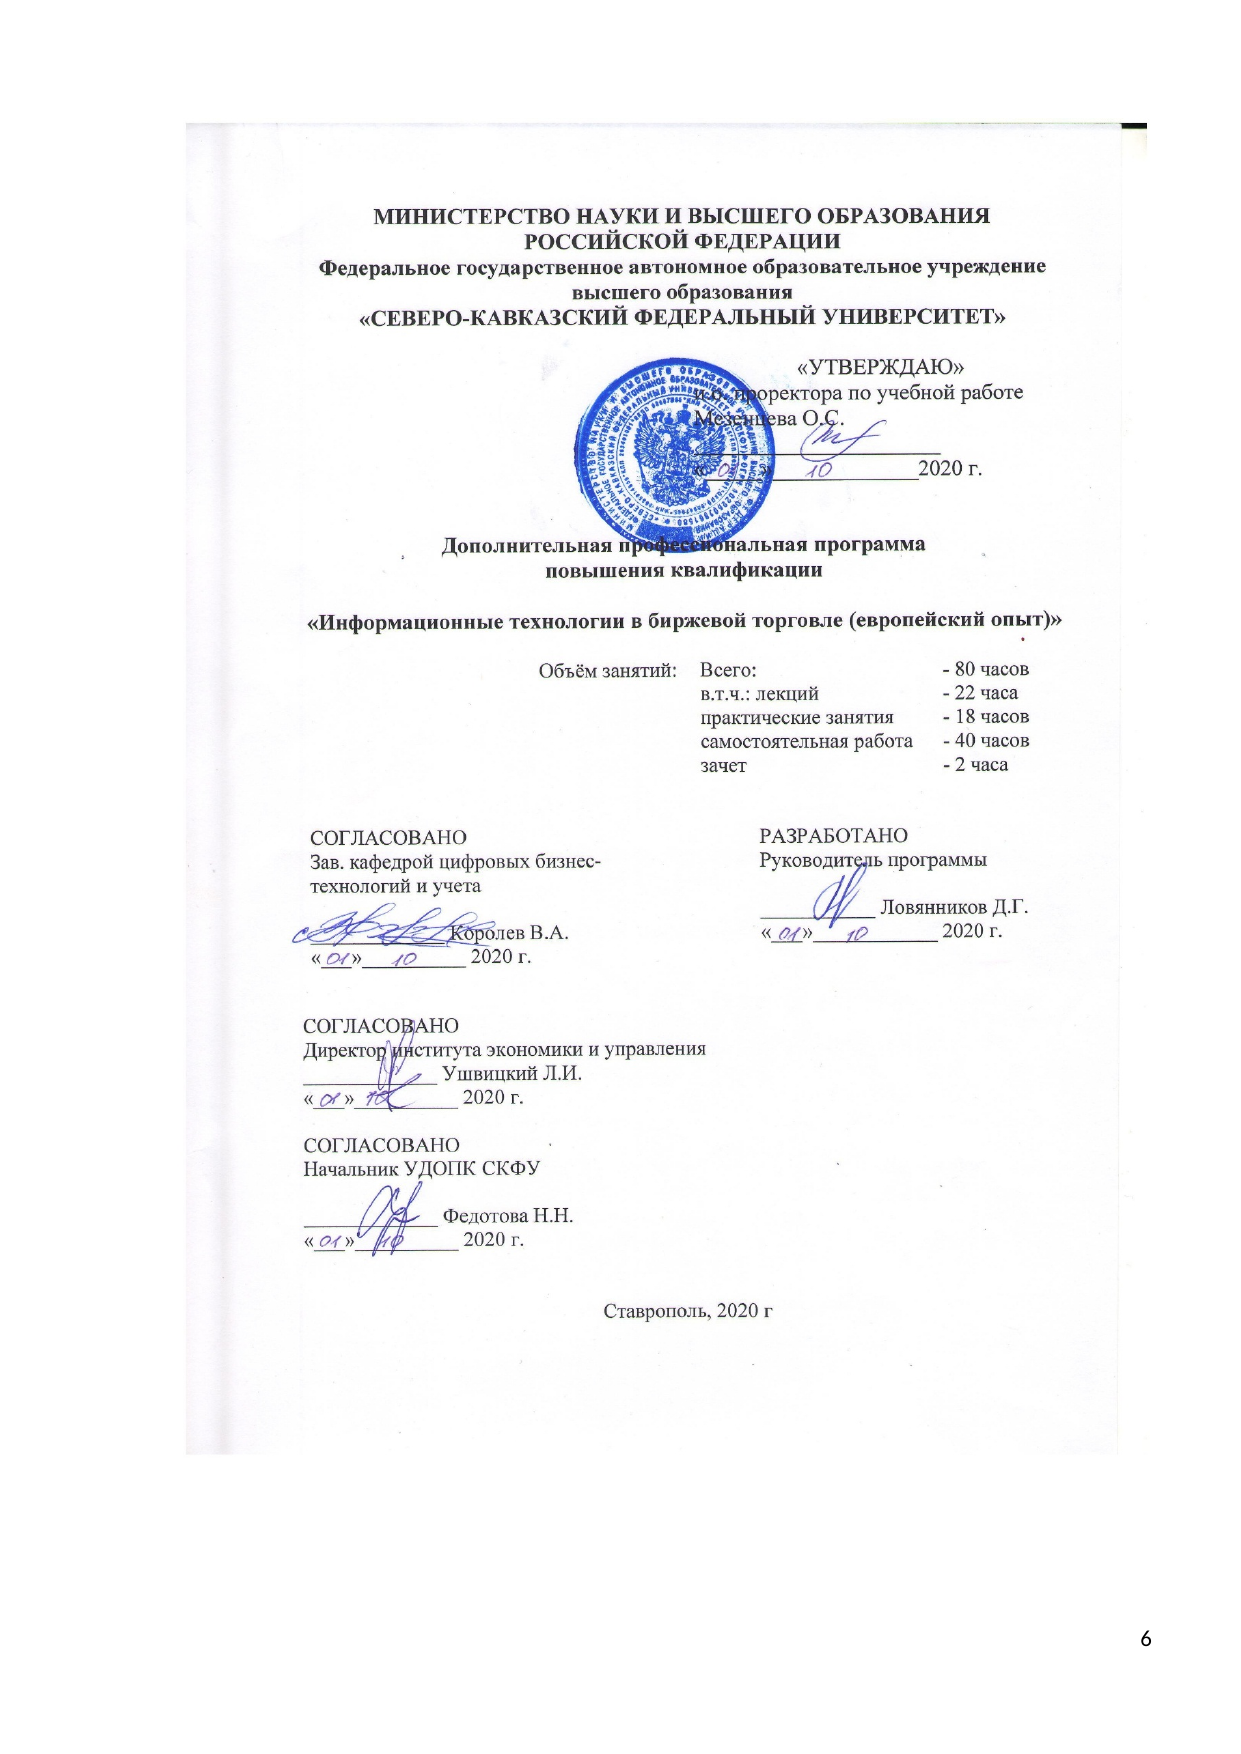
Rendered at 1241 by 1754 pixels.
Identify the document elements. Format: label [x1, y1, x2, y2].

picture [177, 118, 1152, 1459]
